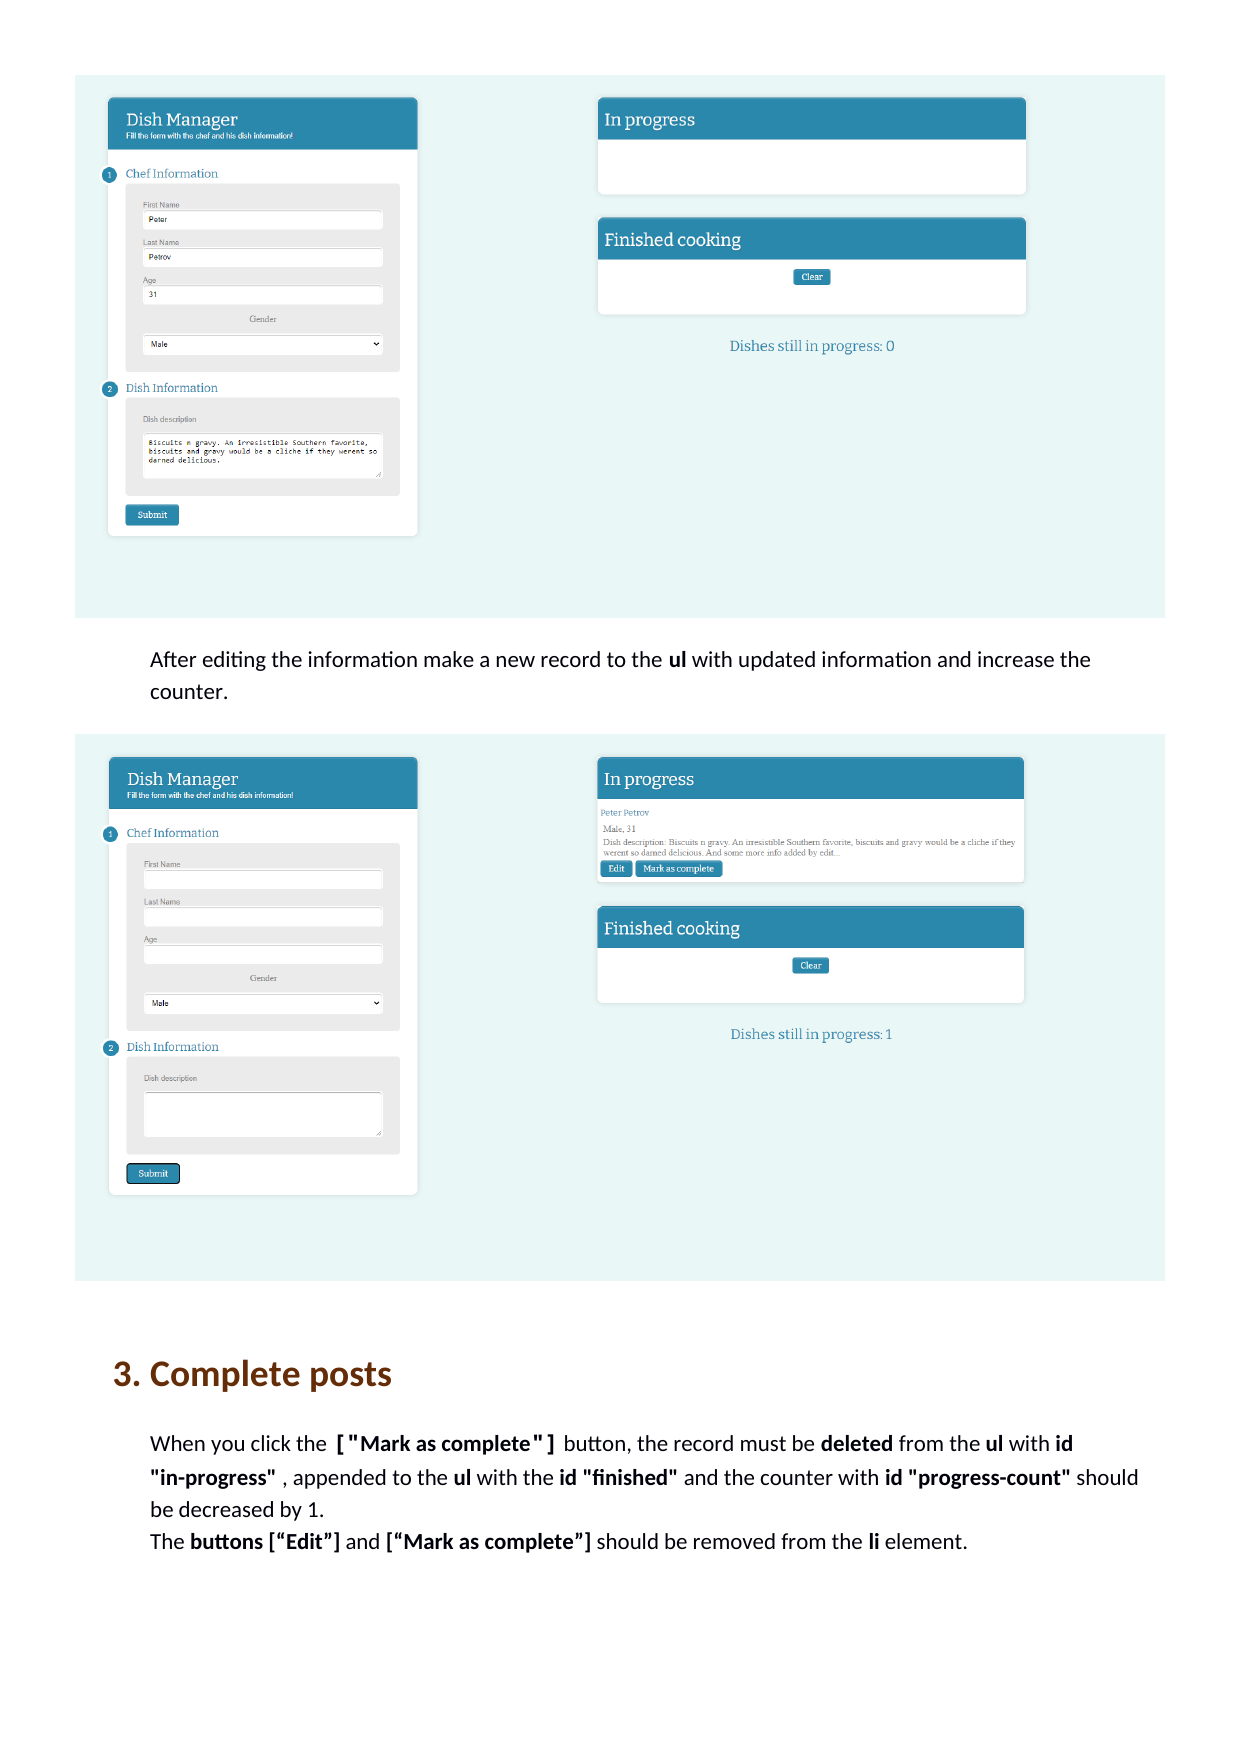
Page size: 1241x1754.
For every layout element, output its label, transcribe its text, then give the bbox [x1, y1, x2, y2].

list The buttons [“Edit”] and [“Mark as complete”] should be removed from the li element. [150, 1527, 1165, 1556]
list "in-progress" , appended to the ul with the id "finished" and the counter with id "progress-count" should be decreased by 1. [150, 1463, 1165, 1523]
subtitle Complete posts [112, 1349, 1165, 1395]
list When you click the ["Mark as complete"] button, the record must be deleted from the ul with id [150, 1427, 1165, 1458]
list After editing the information make a new record to the ul with updated information and increase the counter. [150, 645, 1165, 705]
picture [75, 734, 1166, 1281]
picture [75, 75, 1166, 618]
